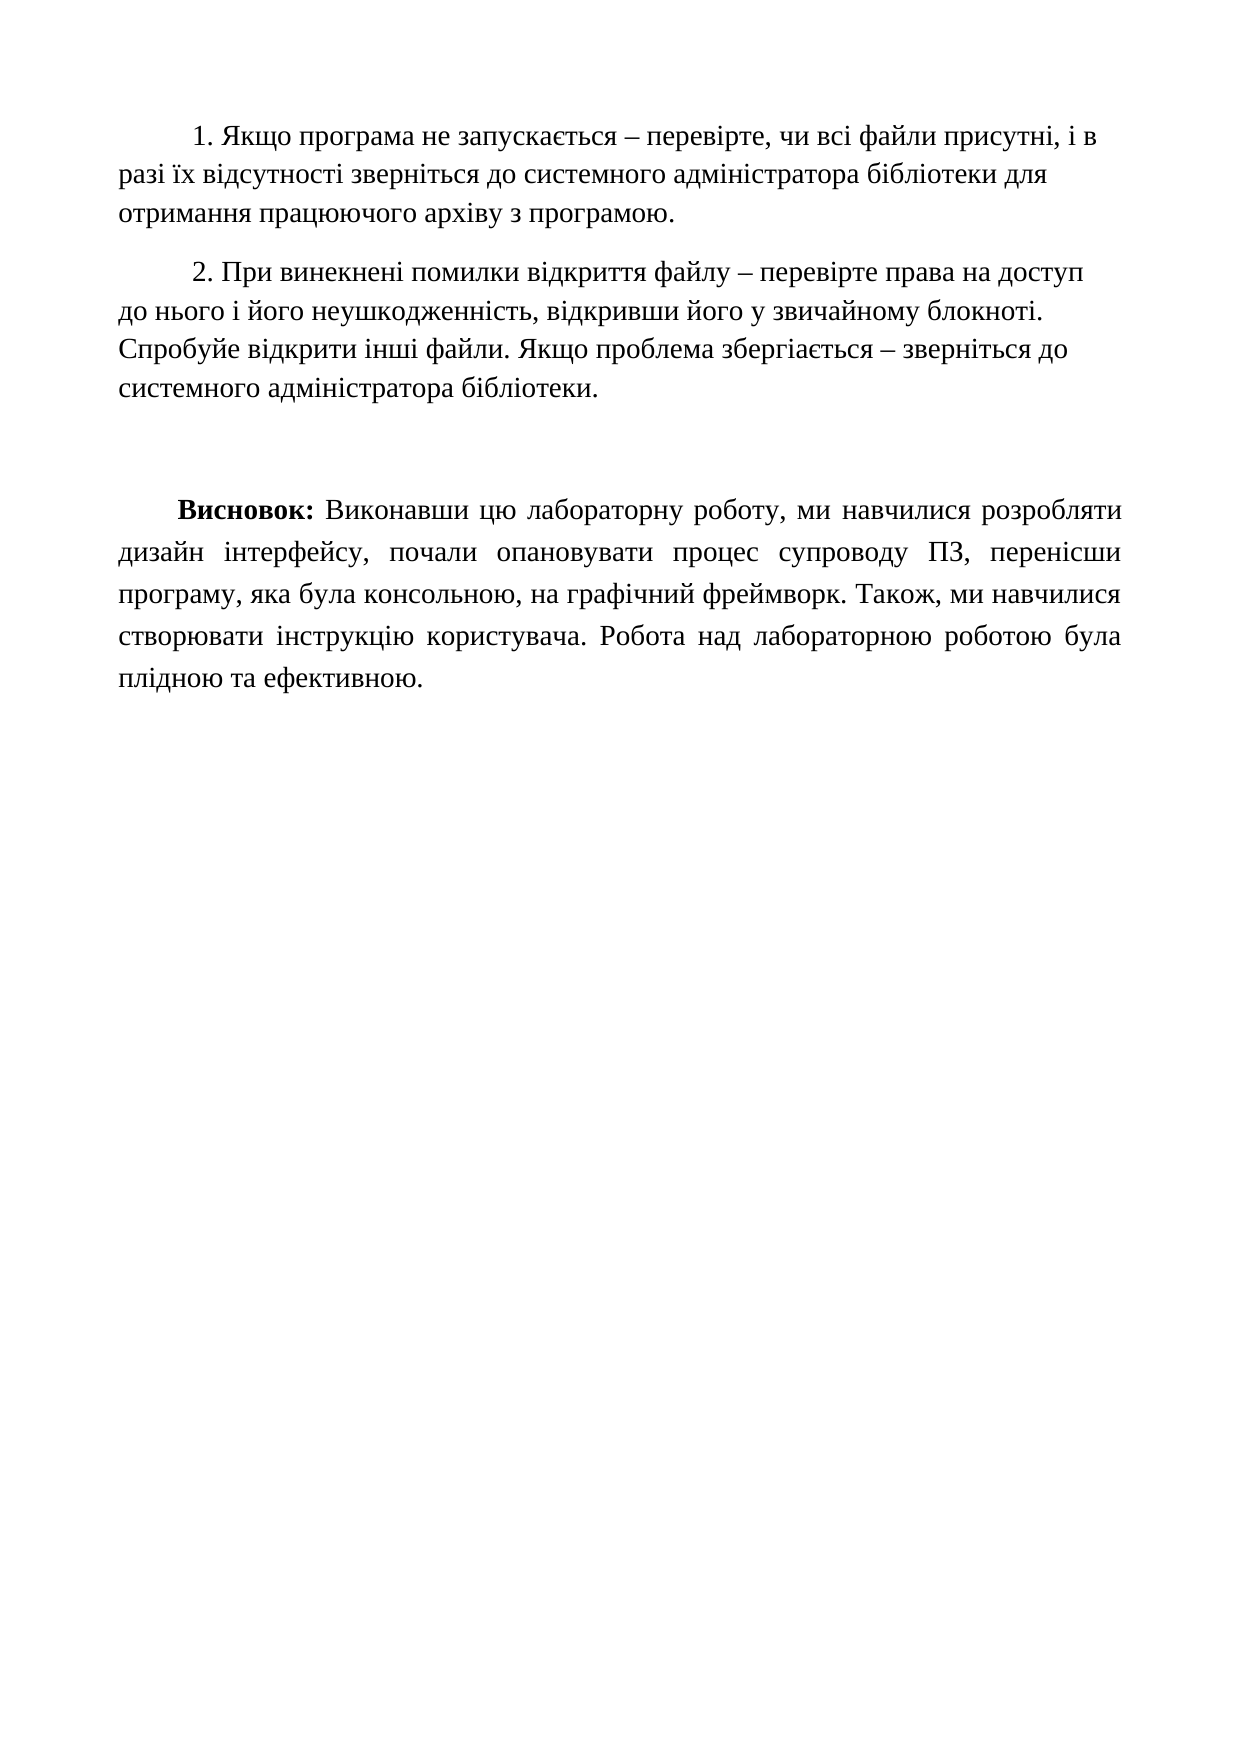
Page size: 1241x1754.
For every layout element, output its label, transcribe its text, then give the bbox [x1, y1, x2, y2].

text Висновок: Виконавши цю лабораторну роботу, ми навчилися розробляти дизайн інтерфейсу, почали опановувати процес супроводу ПЗ, перенісши програму, яка була консольною, на графічний фреймворк. Також, ми навчилися створювати інструкцію користувача. Робота над лабораторною роботою була плідною та ефективною. [118, 492, 1122, 693]
text 1. Якщо програма не запускається – перевірте, чи всі файли присутні, і в разі їх відсутності зверніться до системного адміністратора бібліотеки для отримання працюючого архіву з програмою. [118, 118, 1122, 229]
text 2. При винекнені помилки відкриття файлу – перевірте права на доступ до нього і його неушкодженність, відкривши його у звичайному блокноті. Спробуйе відкрити інші файли. Якщо проблема збергіається – зверніться до системного адміністратора бібліотеки. [118, 254, 1122, 404]
